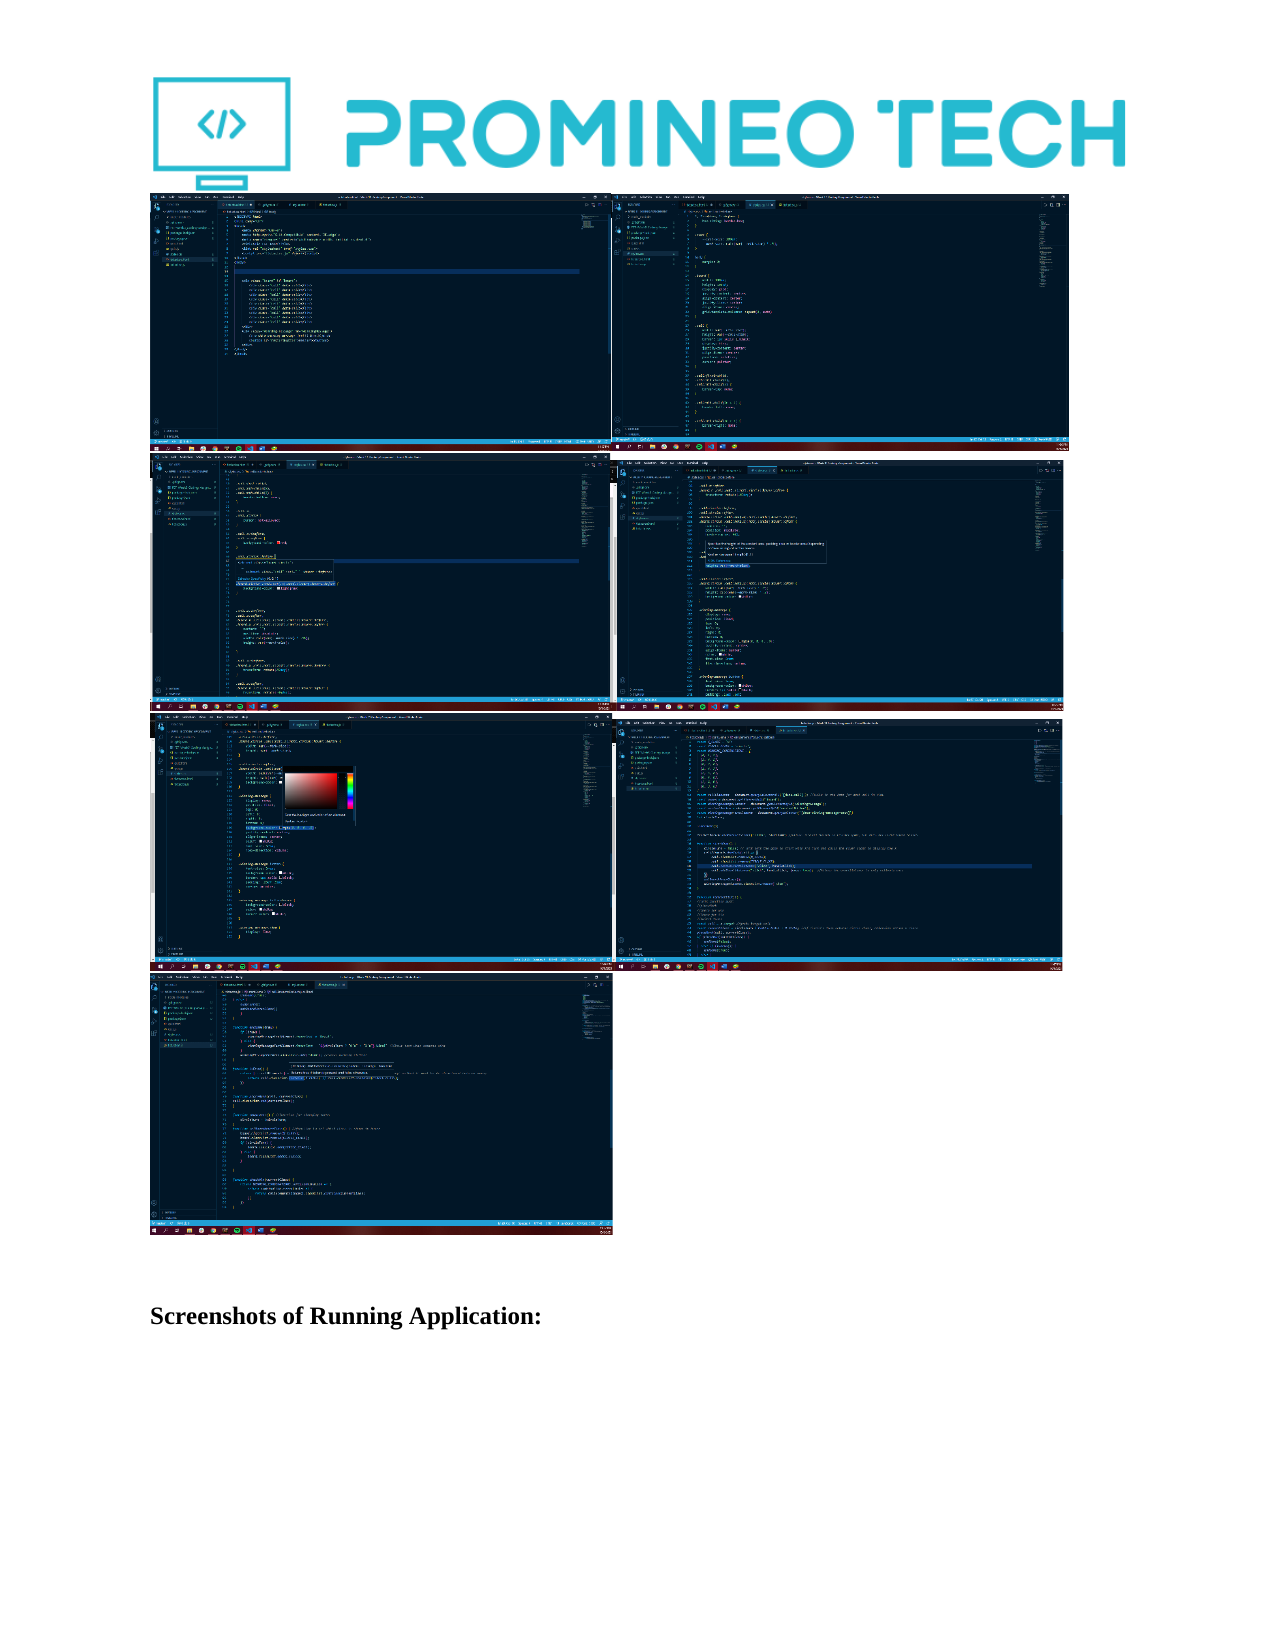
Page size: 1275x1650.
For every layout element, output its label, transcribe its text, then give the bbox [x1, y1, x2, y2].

text Screenshots of Running Application: [150, 1301, 1125, 1330]
picture [150, 453, 1064, 711]
picture [150, 75, 1125, 451]
picture [150, 973, 613, 1235]
picture [150, 713, 1063, 971]
